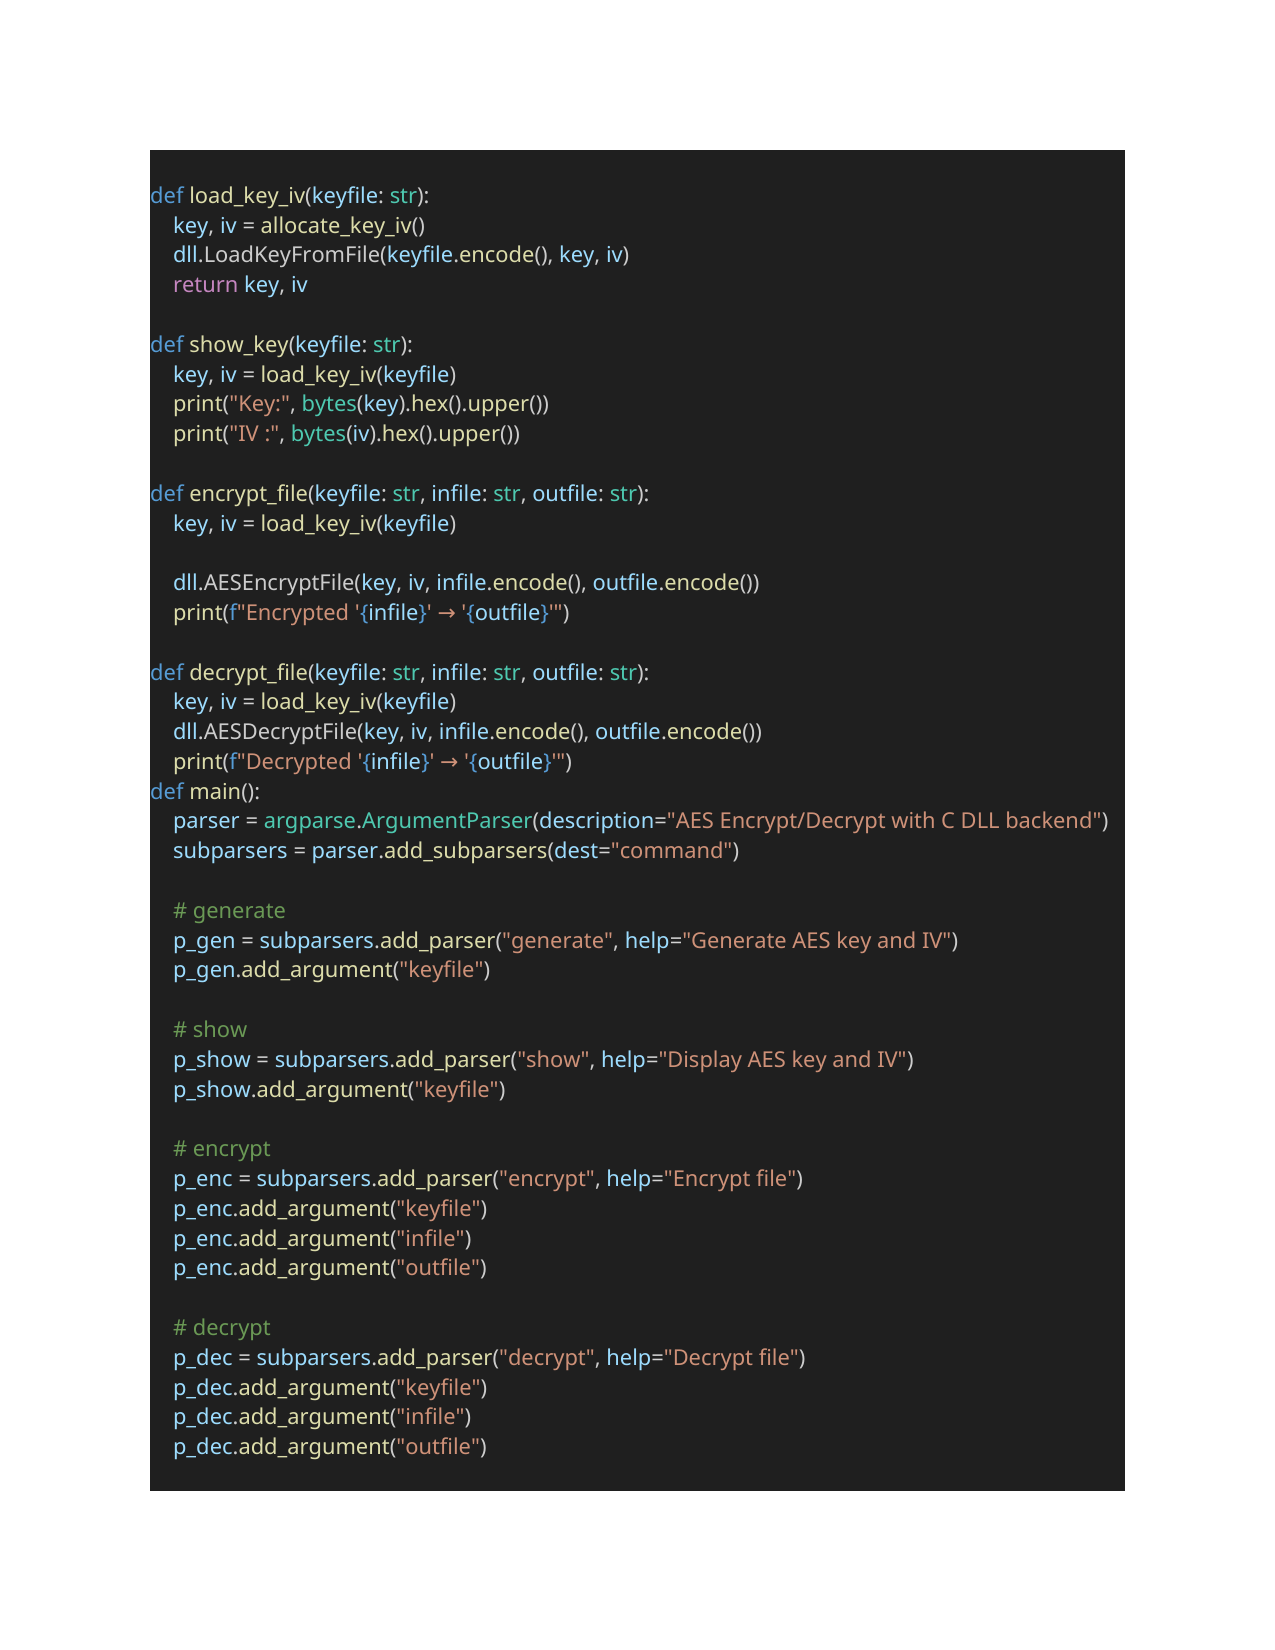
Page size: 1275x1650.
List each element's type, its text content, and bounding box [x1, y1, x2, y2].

text p_dec.add_argument("keyfile") [150, 1371, 1125, 1401]
text print("Key:", bytes(key).hex().upper()) [150, 388, 1125, 418]
text print(f"Decrypted '{infile}' → '{outfile}'") [150, 746, 1125, 776]
text print(f"Encrypted '{infile}' → '{outfile}'") [150, 597, 1125, 627]
text key, iv = allocate_key_iv() [150, 209, 1125, 239]
text p_enc = subparsers.add_parser("encrypt", help="Encrypt file") [150, 1163, 1125, 1193]
text parser = argparse.ArgumentParser(description="AES Encrypt/Decrypt with C DLL backend") [150, 805, 1125, 835]
text p_dec.add_argument("outfile") [150, 1431, 1125, 1461]
text # encrypt [150, 1133, 1125, 1163]
text dll.AESDecryptFile(key, iv, infile.encode(), outfile.encode()) [150, 716, 1125, 746]
text def decrypt_file(keyfile: str, infile: str, outfile: str): [150, 656, 1125, 686]
text dll.LoadKeyFromFile(keyfile.encode(), key, iv) [150, 239, 1125, 269]
text # decrypt [150, 1312, 1125, 1342]
text def main(): [150, 776, 1125, 805]
text subparsers = parser.add_subparsers(dest="command") [150, 835, 1125, 865]
text p_dec = subparsers.add_parser("decrypt", help="Decrypt file") [150, 1342, 1125, 1371]
text key, iv = load_key_iv(keyfile) [150, 686, 1125, 716]
text p_show.add_argument("keyfile") [150, 1073, 1125, 1103]
text key, iv = load_key_iv(keyfile) [150, 507, 1125, 537]
text def encrypt_file(keyfile: str, infile: str, outfile: str): [150, 478, 1125, 507]
text p_enc.add_argument("infile") [150, 1222, 1125, 1252]
text # generate [150, 895, 1125, 924]
text # show [150, 1014, 1125, 1044]
text p_enc.add_argument("outfile") [150, 1252, 1125, 1282]
text p_dec.add_argument("infile") [150, 1401, 1125, 1431]
text def load_key_iv(keyfile: str): [150, 180, 1125, 209]
text return key, iv [150, 269, 1125, 299]
text def show_key(keyfile: str): [150, 329, 1125, 358]
text print("IV :", bytes(iv).hex().upper()) [150, 418, 1125, 448]
text p_gen.add_argument("keyfile") [150, 954, 1125, 984]
text key, iv = load_key_iv(keyfile) [150, 358, 1125, 388]
text p_show = subparsers.add_parser("show", help="Display AES key and IV") [150, 1044, 1125, 1073]
text p_gen = subparsers.add_parser("generate", help="Generate AES key and IV") [150, 924, 1125, 954]
text p_enc.add_argument("keyfile") [150, 1193, 1125, 1222]
text dll.AESEncryptFile(key, iv, infile.encode(), outfile.encode()) [150, 567, 1125, 597]
